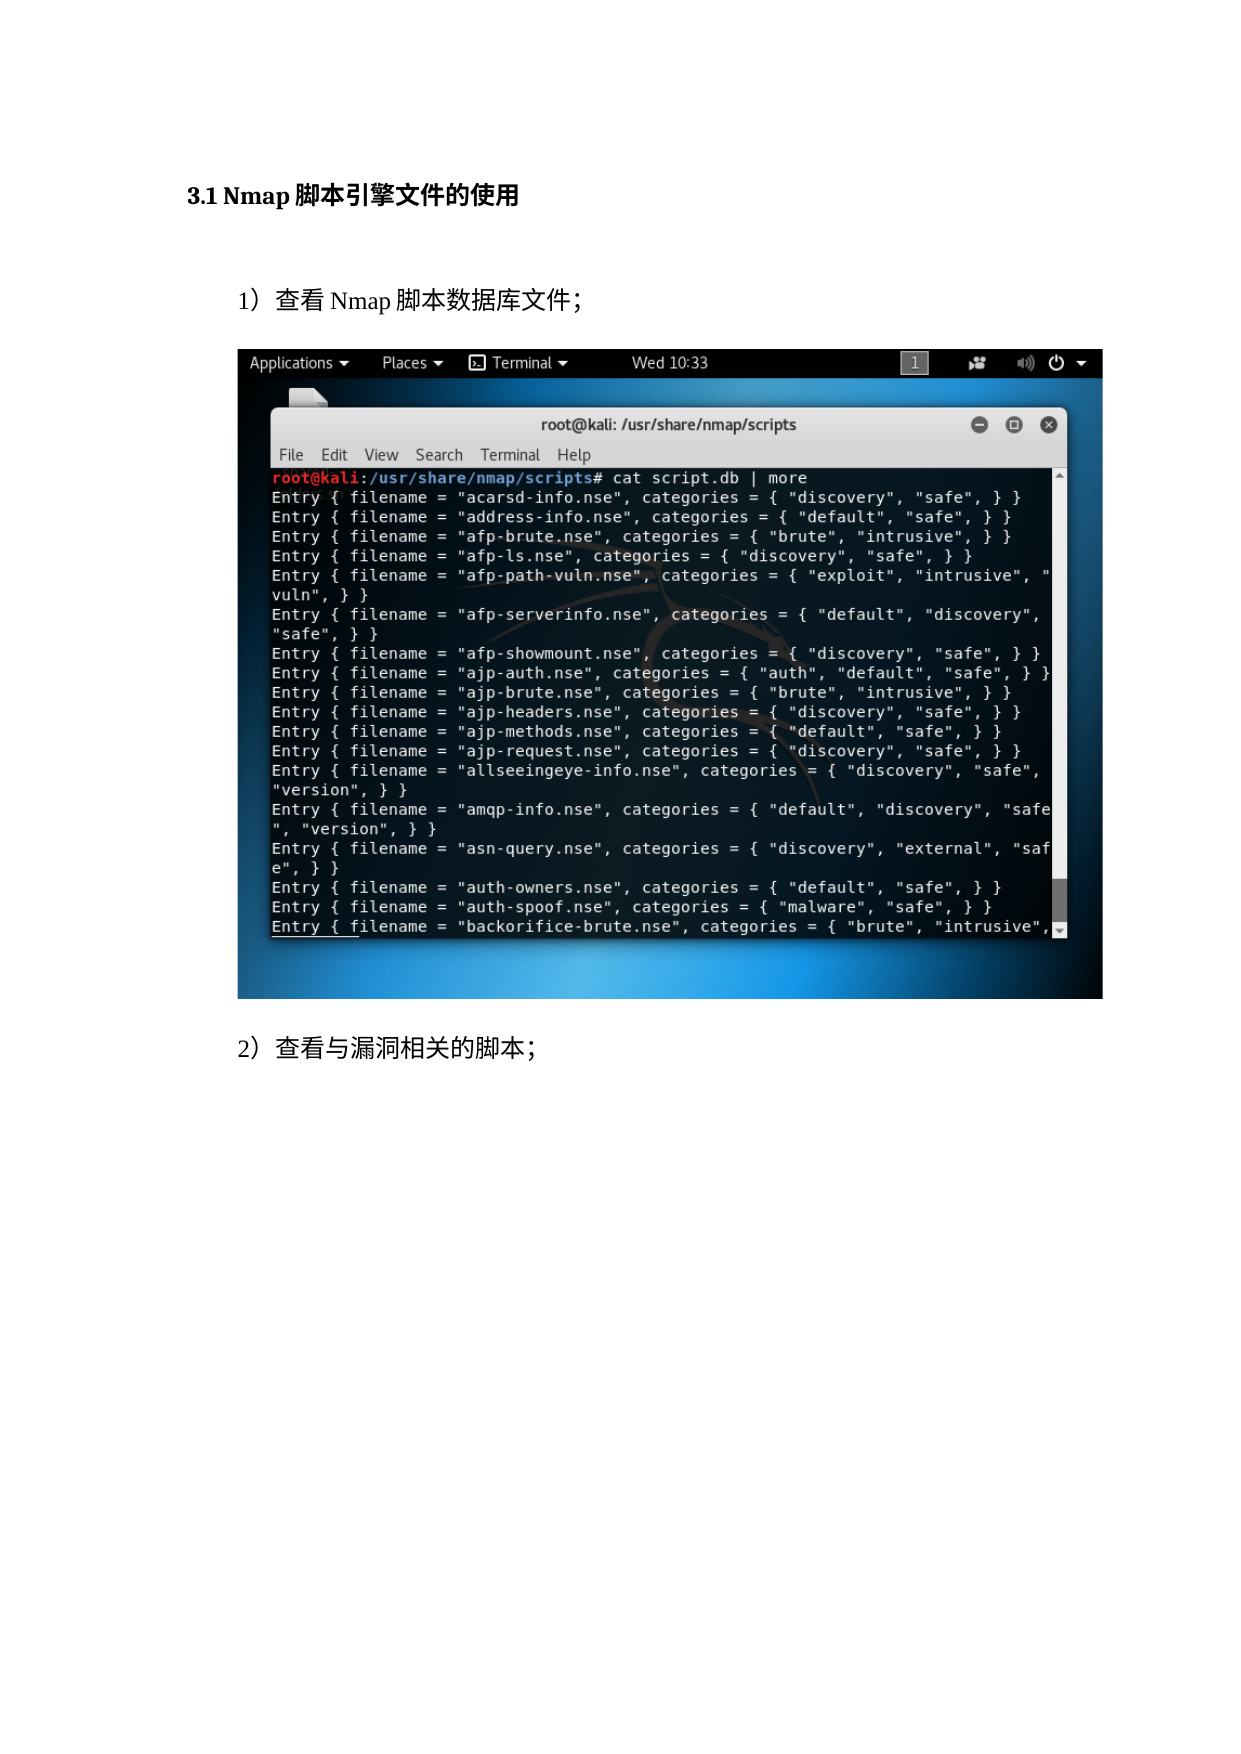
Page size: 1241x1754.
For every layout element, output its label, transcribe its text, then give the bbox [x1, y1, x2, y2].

text 2）查看与漏洞相关的脚本； [187, 1014, 1053, 1079]
picture [237, 349, 1103, 999]
text 1）查看Nmap脚本数据库文件； [187, 266, 1053, 331]
subtitle 3.1 Nmap脚本引擎文件的使用 [187, 162, 1053, 227]
